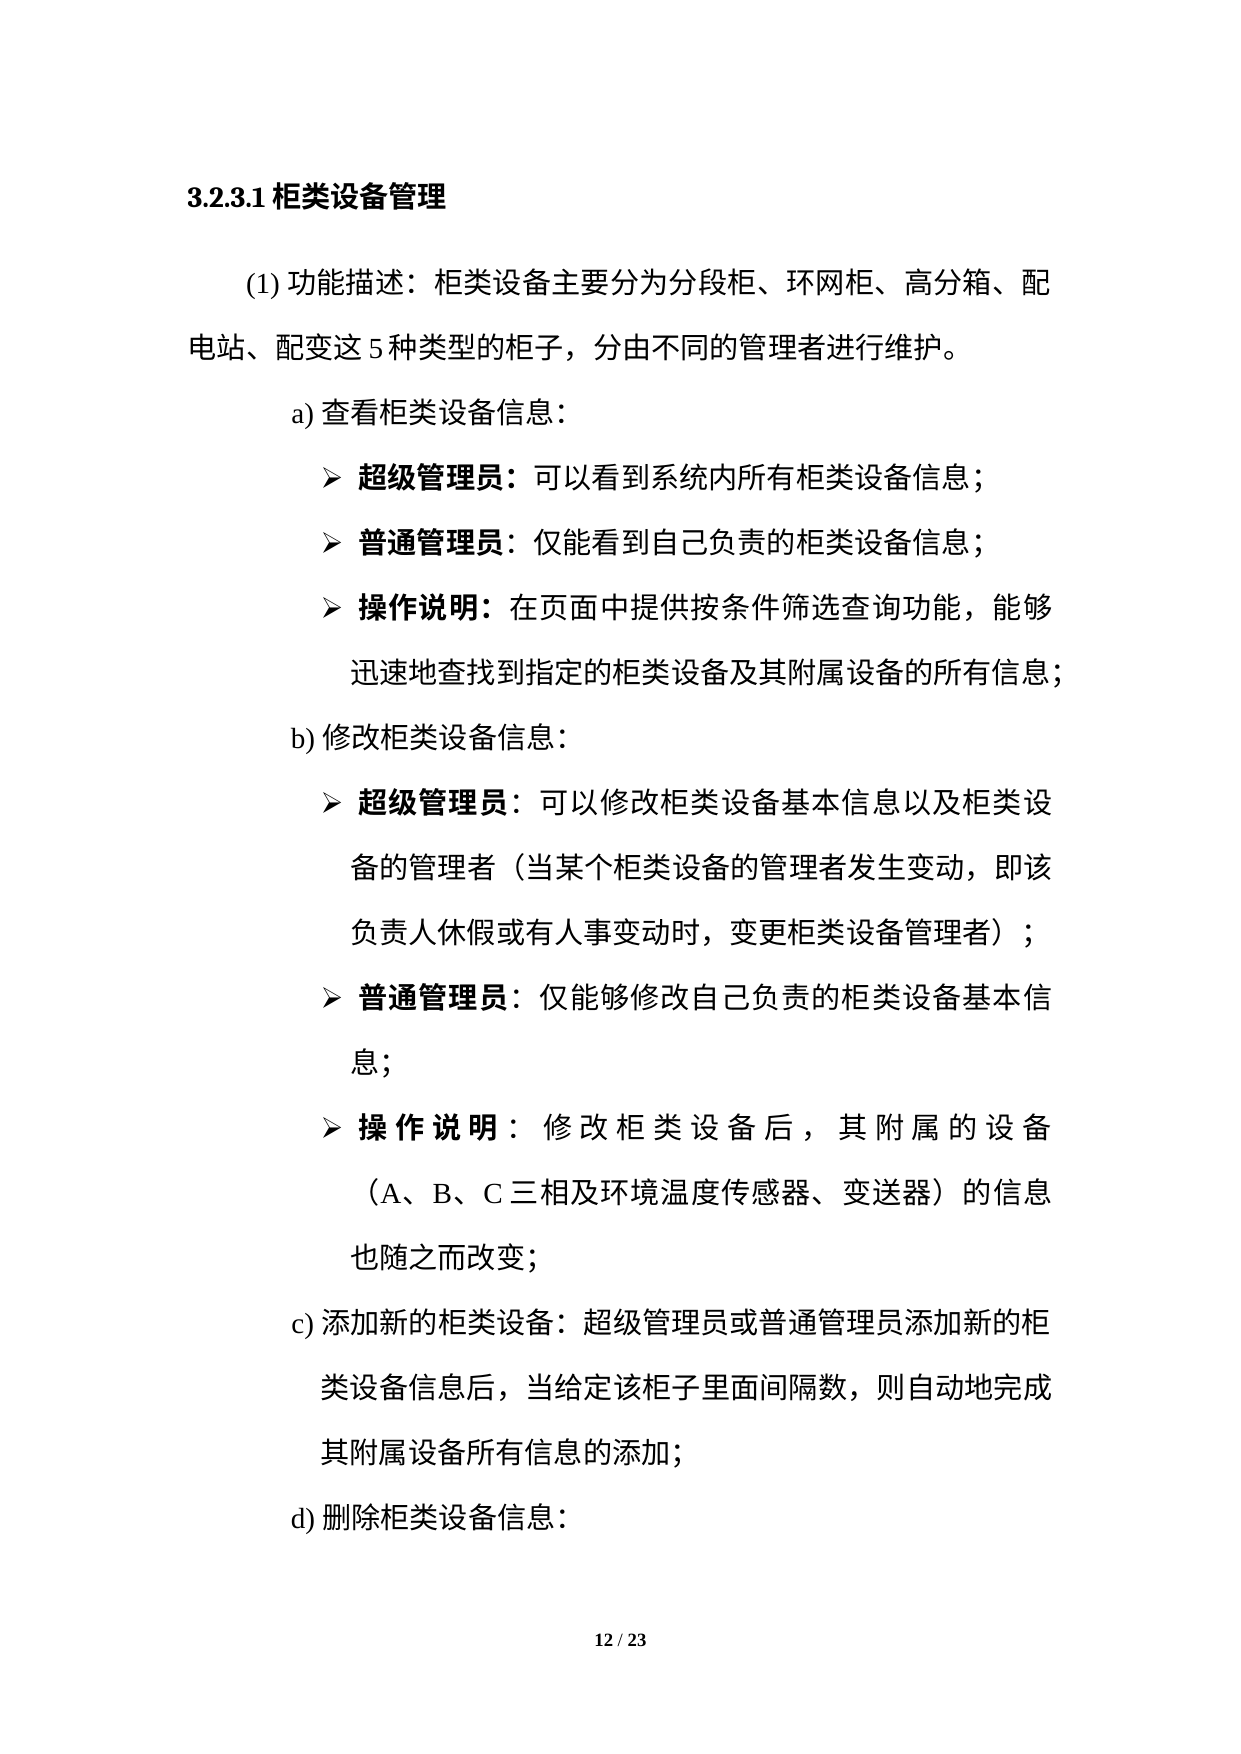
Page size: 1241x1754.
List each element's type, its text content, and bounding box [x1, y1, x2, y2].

list 删除柜类设备信息： [306, 1483, 1053, 1548]
list 修改柜类设备信息： [306, 703, 1053, 768]
list 操作说明：修改柜类设备后，其附属的设备（A、B、C三相及环境温度传感器、变送器）的信息也随之而改变； [320, 1093, 1053, 1288]
list 普通管理员：仅能看到自己负责的柜类设备信息； [320, 508, 1053, 573]
list 超级管理员：可以看到系统内所有柜类设备信息； [320, 443, 1053, 508]
list 查看柜类设备信息： [306, 378, 1053, 443]
list 普通管理员：仅能够修改自己负责的柜类设备基本信息； [320, 963, 1053, 1093]
list 操作说明：在页面中提供按条件筛选查询功能，能够迅速地查找到指定的柜类设备及其附属设备的所有信息； [320, 573, 1053, 703]
list 超级管理员：可以修改柜类设备基本信息以及柜类设备的管理者（当某个柜类设备的管理者发生变动，即该负责人休假或有人事变动时，变更柜类设备管理者）； [320, 768, 1053, 963]
subtitle 柜类设备管理 [187, 162, 1053, 227]
list 添加新的柜类设备：超级管理员或普通管理员添加新的柜类设备信息后，当给定该柜子里面间隔数，则自动地完成其附属设备所有信息的添加； [306, 1288, 1053, 1483]
list 功能描述：柜类设备主要分为分段柜、环网柜、高分箱、配电站、配变这5种类型的柜子，分由不同的管理者进行维护。 [187, 248, 1053, 378]
